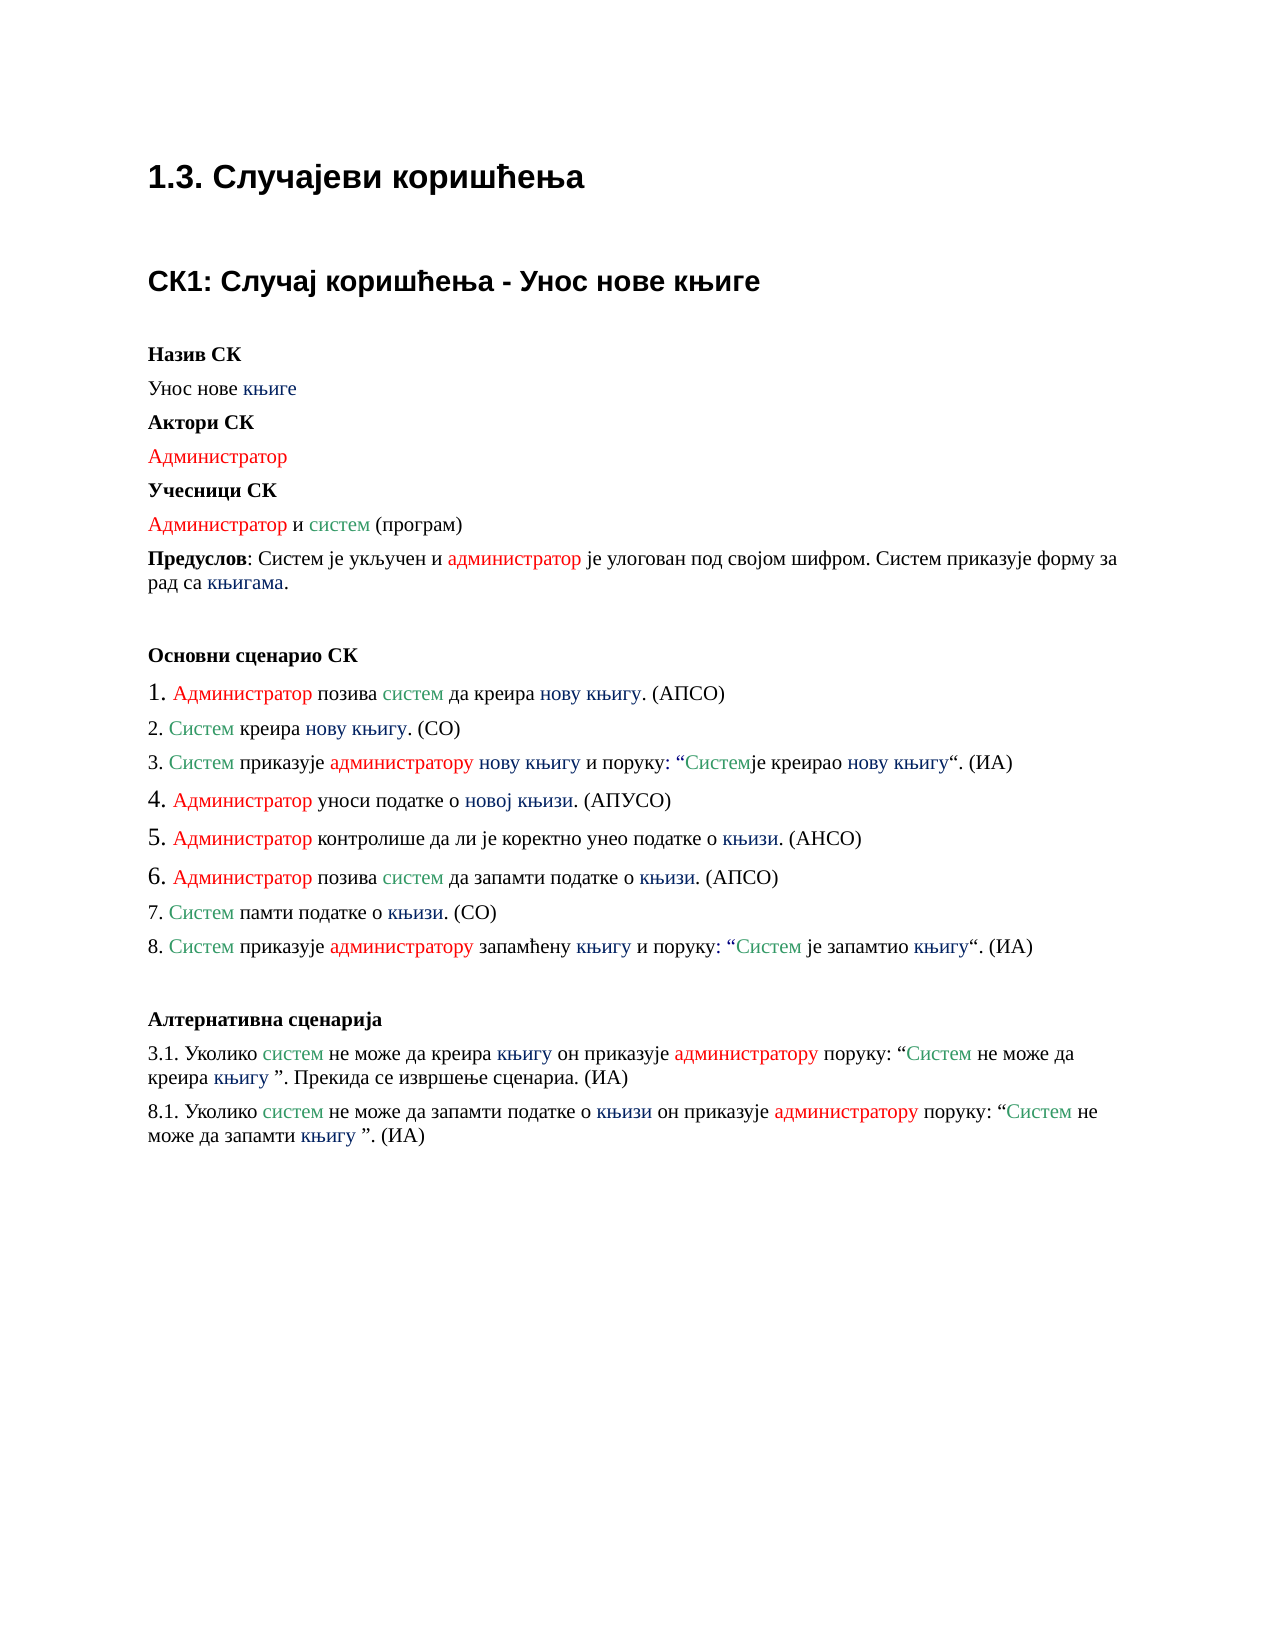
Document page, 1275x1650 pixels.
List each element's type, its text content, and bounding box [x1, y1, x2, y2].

text 7. Систем памти податке о књизи. (СО) [148, 900, 1127, 924]
text Предуслов: Систем је укључен и администратор je улогован под својом шифром. Систем приказује форму за рад са књигама. [148, 546, 1127, 594]
text Основни сценарио СК [148, 643, 1127, 667]
text 8.1. Уколико систем не може да запамти податке о књизи он приказује администратору поруку: “Систем не може да запамти књигу ”. (ИА) [148, 1099, 1127, 1147]
text 4. Администратор уноси податке о новој књизи. (АПУСО) [148, 784, 1127, 812]
text Алтернативна сценарија [148, 1007, 1127, 1031]
text Администратор и систем (програм) [148, 512, 1127, 536]
text Назив СК [148, 342, 1127, 366]
text Администратор [148, 444, 1127, 468]
text 2. Систем креира нову књигу. (СО) [148, 716, 1127, 740]
text 8. Систем приказује администратору запамћенy књигу и поруку: “Систем је запамтио књигу“. (ИА) [148, 934, 1127, 958]
text 5. Администратор контролише да ли је коректно унео податке о књизи. (АНСО) [148, 822, 1127, 851]
text Унос нове књиге [148, 376, 1127, 400]
subtitle 1.3. Случајеви коришћења [148, 158, 1127, 196]
text Учесници СК [148, 478, 1127, 502]
text 1. Администратор позива систем да креира нову књигу. (АПСО) [148, 677, 1127, 706]
subtitle СК1: Случај коришћења - Унос нове књиге [148, 264, 1127, 297]
text 3. Систем приказује администратору нову књигу и поруку: “Системје креирао нову књигу“. (ИА) [148, 750, 1127, 774]
text 3.1. Уколико систем не може да креира књигу он приказује администратору поруку: “Систем не може да креира књигу ”. Прекида се извршење сценариа. (ИА) [148, 1041, 1127, 1089]
text 6. Администратор позива систем да запамти податке о књизи. (АПСО) [148, 861, 1127, 890]
text Актори СК [148, 410, 1127, 434]
